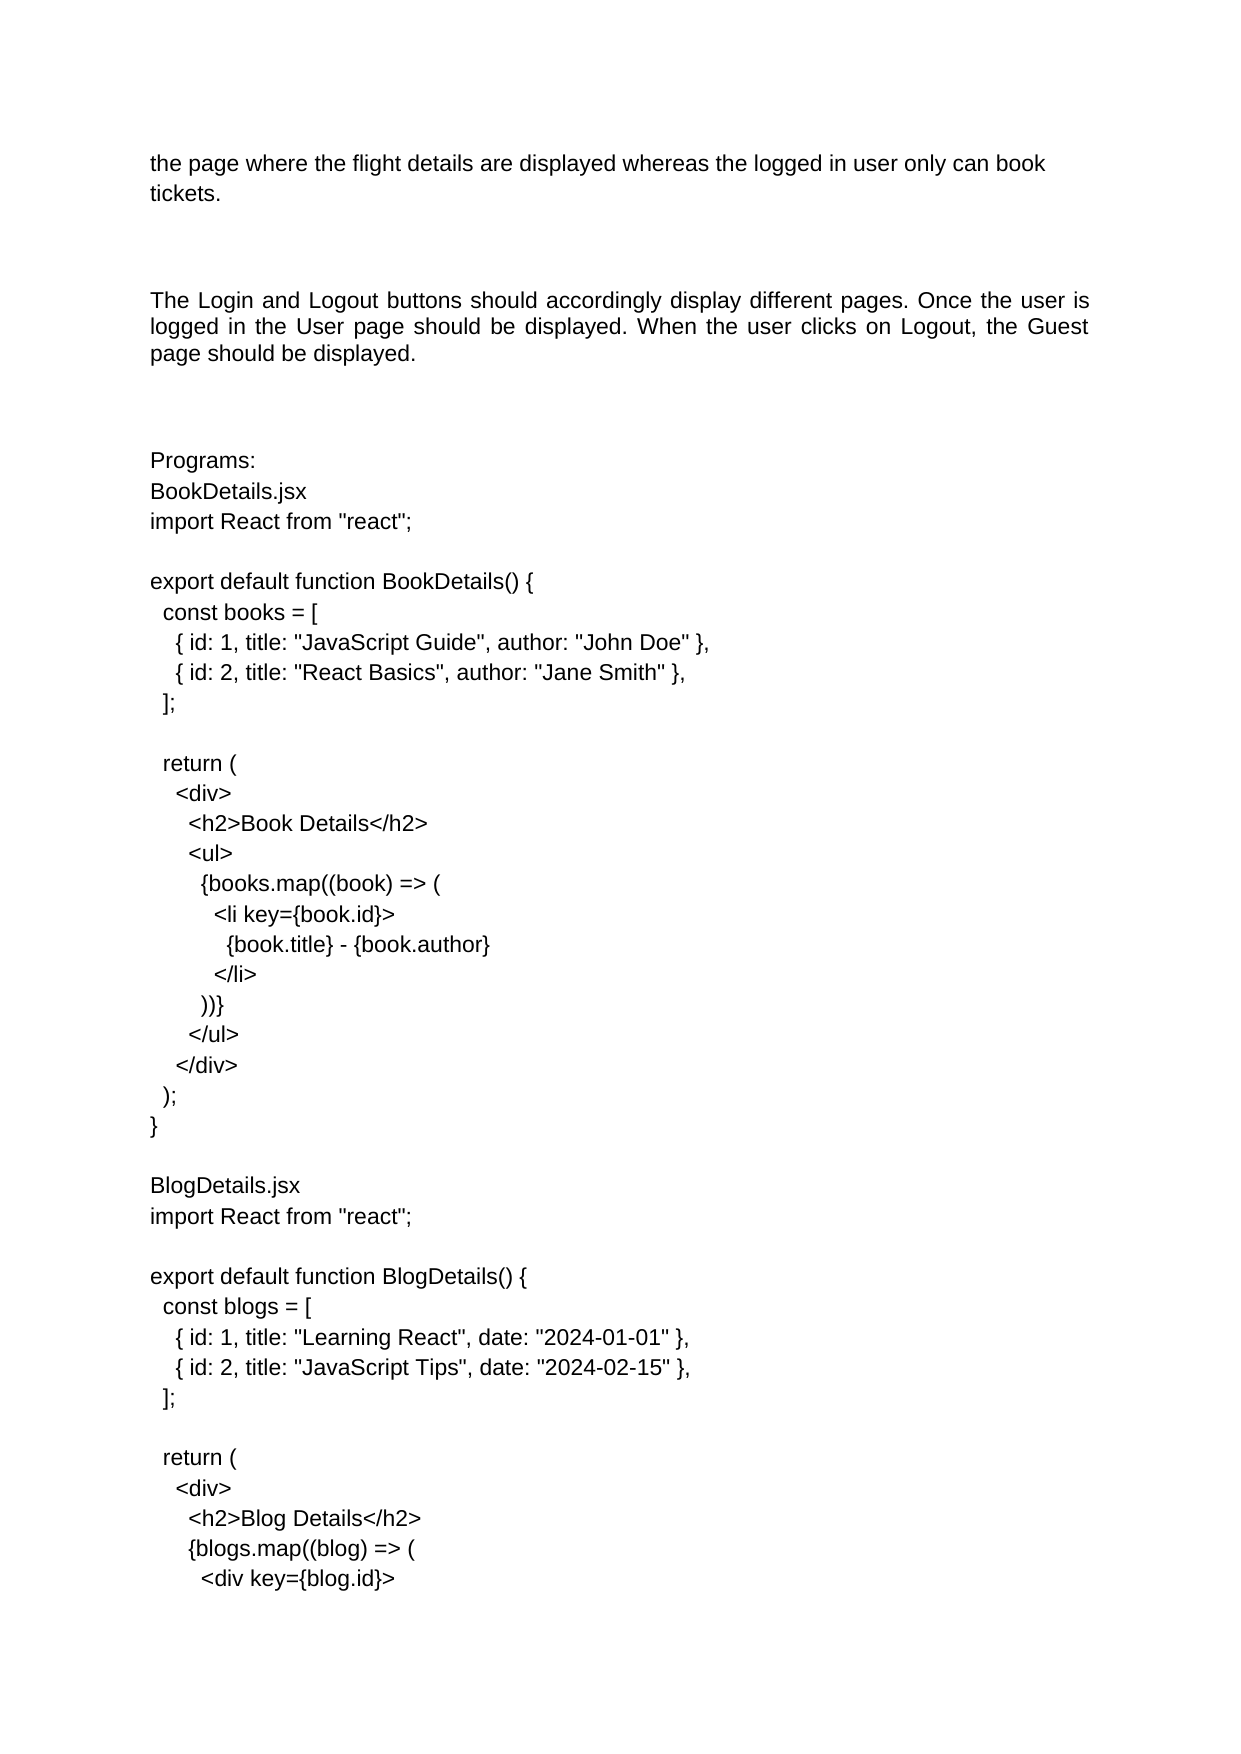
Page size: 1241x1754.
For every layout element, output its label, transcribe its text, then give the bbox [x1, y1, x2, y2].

text <h2>Book Details</h2> [150, 810, 1090, 836]
text <div key={blog.id}> [150, 1565, 1090, 1591]
text <h2>Blog Details</h2> [150, 1505, 1090, 1531]
text ]; [150, 689, 1090, 715]
text import React from "react"; [150, 508, 1090, 534]
text export default function BlogDetails() { [150, 1263, 1090, 1289]
text </li> [150, 961, 1090, 987]
text return ( [150, 1444, 1090, 1471]
text { id: 2, title: "React Basics", author: "Jane Smith" }, [150, 659, 1090, 685]
text </div> [150, 1052, 1090, 1078]
text {books.map((book) => ( [150, 870, 1090, 897]
text <ul> [150, 840, 1090, 866]
text </ul> [150, 1021, 1090, 1048]
text { id: 2, title: "JavaScript Tips", date: "2024-02-15" }, [150, 1354, 1090, 1380]
text return ( [150, 749, 1090, 776]
text import React from "react"; [150, 1203, 1090, 1229]
text {blogs.map((blog) => ( [150, 1535, 1090, 1561]
text const blogs = [ [150, 1293, 1090, 1319]
text { id: 1, title: "Learning React", date: "2024-01-01" }, [150, 1323, 1090, 1350]
text BlogDetails.jsx [150, 1172, 1090, 1199]
text Programs: [150, 447, 1090, 474]
text The Login and Logout buttons should accordingly display different pages. Once the user is logged in the User page should be displayed. When the user clicks on Logout, the Guest page should be displayed. [150, 287, 1090, 366]
text { id: 1, title: "JavaScript Guide", author: "John Doe" }, [150, 629, 1090, 655]
text BookDetails.jsx [150, 478, 1090, 504]
text const books = [ [150, 598, 1090, 625]
text <li key={book.id}> [150, 901, 1090, 927]
text export default function BookDetails() { [150, 568, 1090, 594]
text ); [150, 1082, 1090, 1108]
text <div> [150, 1474, 1090, 1501]
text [150, 150, 1090, 207]
text ]; [150, 1384, 1090, 1410]
text {book.title} - {book.author} [150, 931, 1090, 957]
text ))} [150, 991, 1090, 1017]
text } [150, 1112, 1090, 1138]
text <div> [150, 780, 1090, 806]
